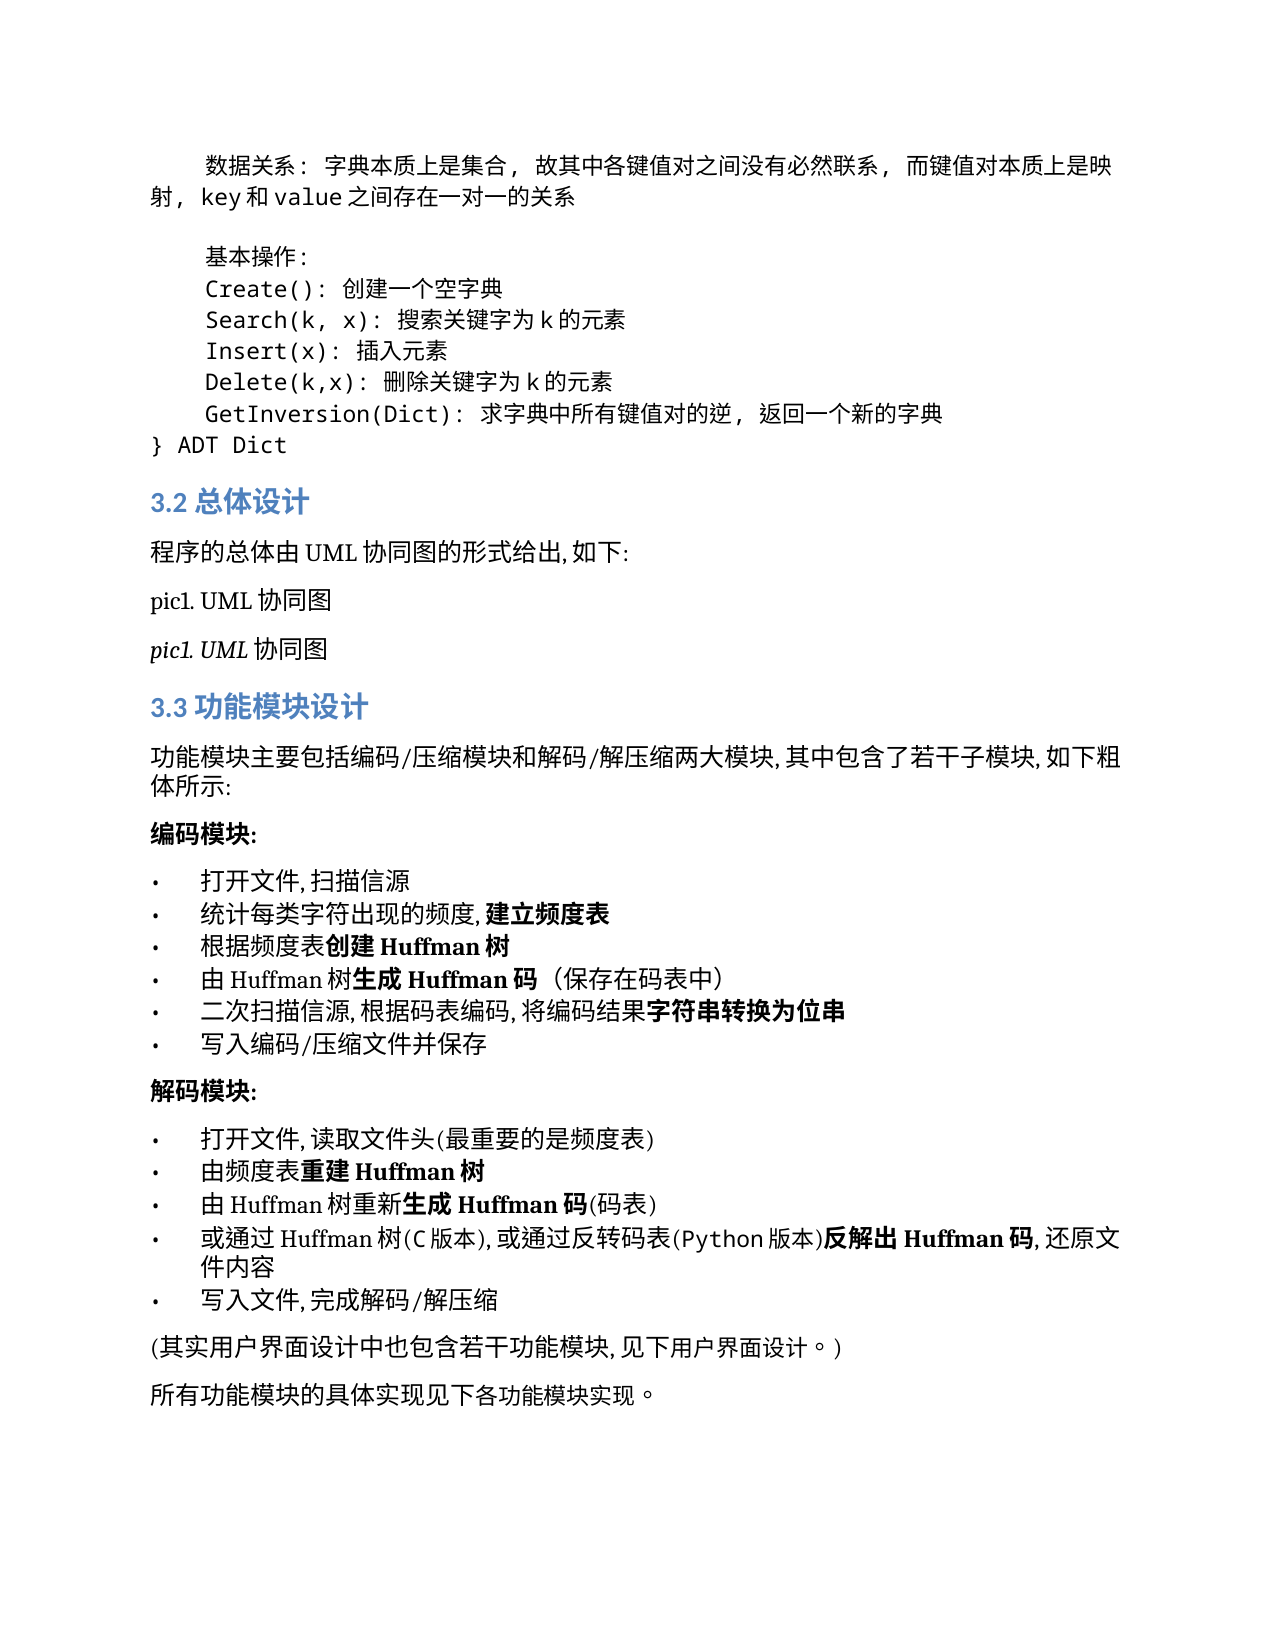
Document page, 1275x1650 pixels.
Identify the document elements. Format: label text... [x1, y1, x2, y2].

text pic1. UML协同图 [150, 587, 1125, 616]
list 写入文件, 完成解码/解压缩 [150, 1287, 1125, 1316]
subtitle 3.3 功能模块设计 [150, 686, 1125, 726]
text (其实用户界面设计中也包含若干功能模块, 见下用户界面设计。) [150, 1334, 1125, 1363]
list 由Huffman树生成Huffman码（保存在码表中） [150, 966, 1125, 994]
list 由Huffman树重新生成Huffman码(码表) [150, 1191, 1125, 1219]
text 所有功能模块的具体实现见下各功能模块实现。 [150, 1382, 1125, 1411]
text 编码模块: [150, 821, 1125, 849]
text pic1. UML协同图 [150, 636, 1125, 665]
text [150, 150, 1125, 460]
list 写入编码/压缩文件并保存 [150, 1031, 1125, 1059]
list 统计每类字符出现的频度, 建立频度表 [150, 901, 1125, 929]
list 打开文件, 扫描信源 [150, 868, 1125, 897]
subtitle 3.2 总体设计 [150, 481, 1125, 521]
list 由频度表重建Huffman树 [150, 1158, 1125, 1187]
text 功能模块主要包括编码/压缩模块和解码/解压缩两大模块, 其中包含了若干子模块, 如下粗体所示: [150, 744, 1125, 802]
list 打开文件, 读取文件头(最重要的是频度表) [150, 1126, 1125, 1154]
list 根据频度表创建Huffman树 [150, 933, 1125, 962]
list 或通过Huffman树(C版本), 或通过反转码表(Python版本)反解出Huffman码, 还原文件内容 [150, 1223, 1125, 1283]
list 二次扫描信源, 根据码表编码, 将编码结果字符串转换为位串 [150, 998, 1125, 1027]
text 程序的总体由UML协同图的形式给出, 如下: [150, 539, 1125, 568]
text 解码模块: [150, 1078, 1125, 1107]
